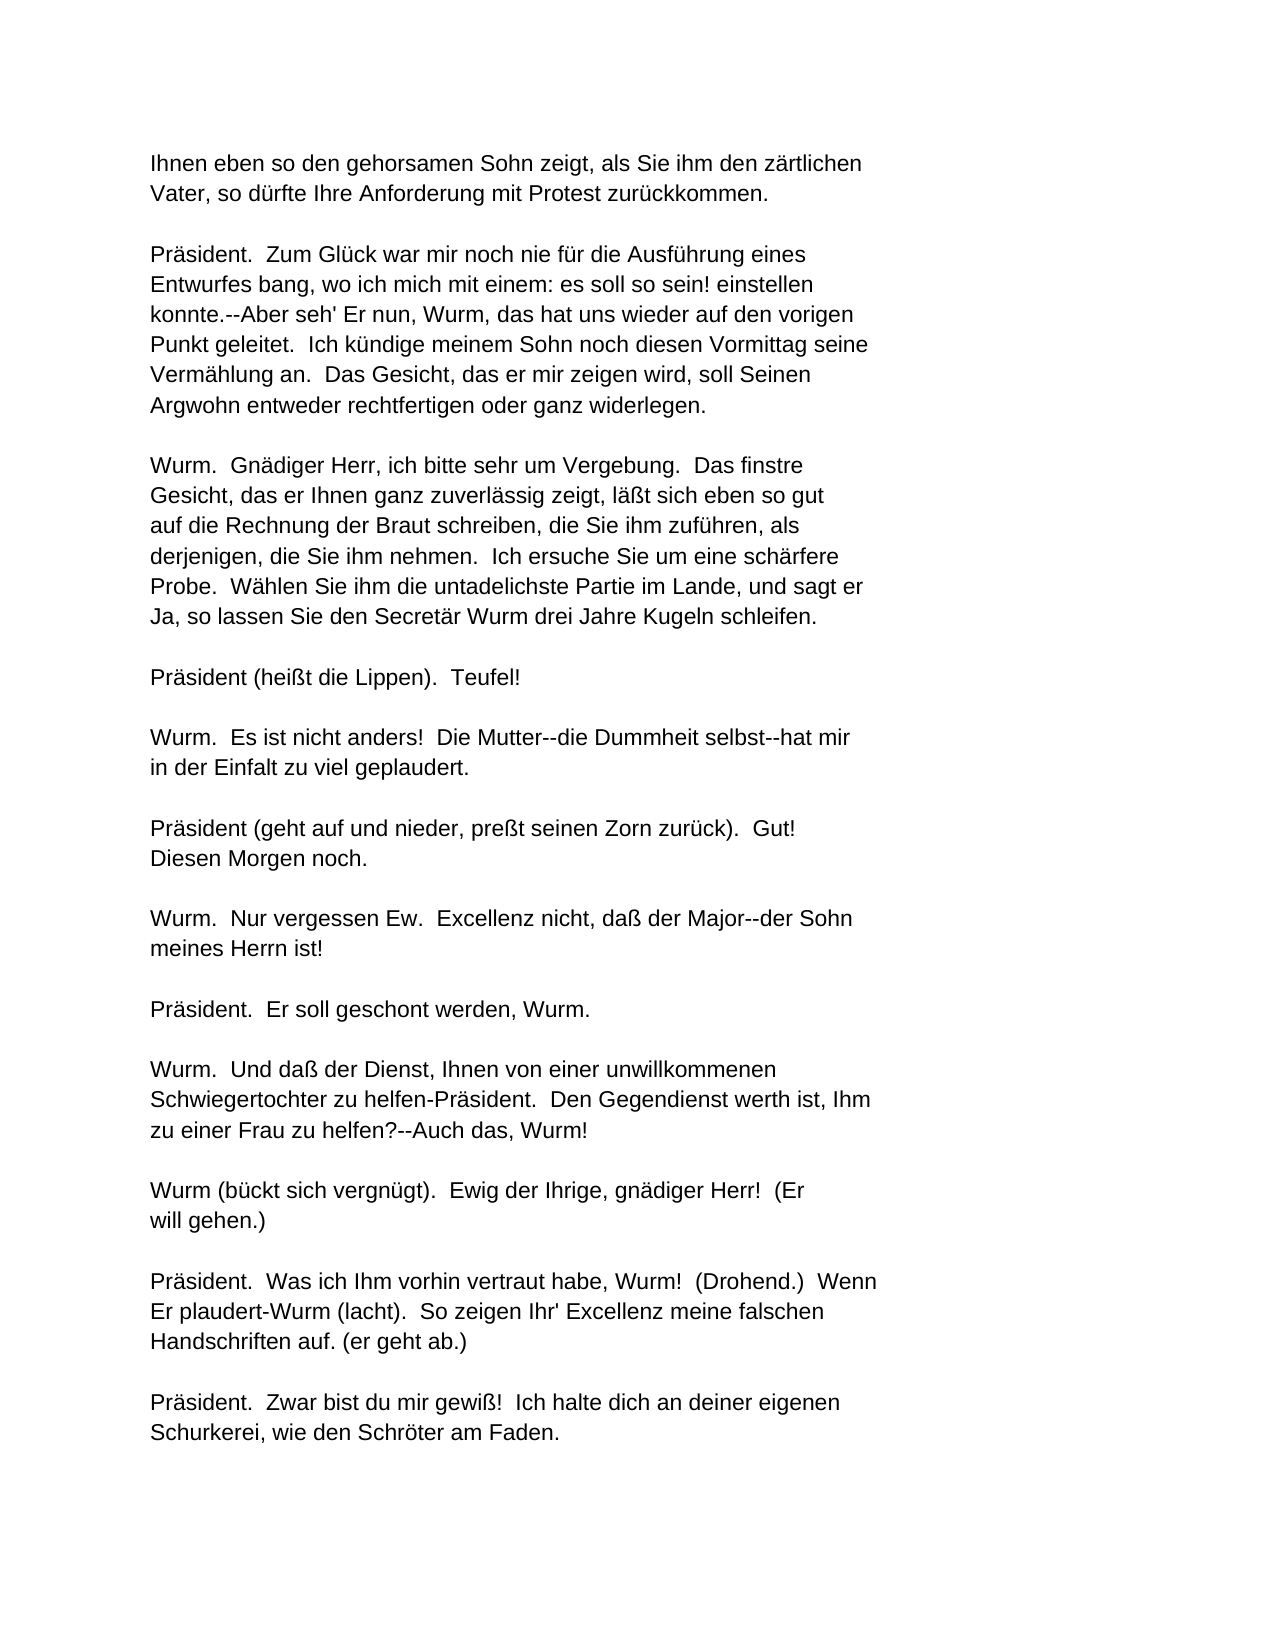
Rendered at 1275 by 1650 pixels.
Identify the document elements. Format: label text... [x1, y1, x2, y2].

text meines Herrn ist! [150, 935, 1125, 962]
text Wurm (bückt sich vergnügt). Ewig der Ihrige, gnädiger Herr! (Er [150, 1177, 1125, 1203]
text konnte.--Aber seh' Er nun, Wurm, das hat uns wieder auf den vorigen [150, 301, 1125, 327]
text Präsident. Er soll geschont werden, Wurm. [150, 996, 1125, 1022]
text Handschriften auf. (er geht ab.) [150, 1328, 1125, 1354]
text Punkt geleitet. Ich kündige meinem Sohn noch diesen Vormittag seine [150, 331, 1125, 358]
text Vater, so dürfte Ihre Anforderung mit Protest zurückkommen. [150, 180, 1125, 207]
text Er plaudert-Wurm (lacht). So zeigen Ihr' Excellenz meine falschen [150, 1298, 1125, 1324]
text Präsident (geht auf und nieder, preßt seinen Zorn zurück). Gut! [150, 814, 1125, 841]
text Ihnen eben so den gehorsamen Sohn zeigt, als Sie ihm den zärtlichen [150, 150, 1125, 176]
text Gesicht, das er Ihnen ganz zuverlässig zeigt, läßt sich eben so gut [150, 482, 1125, 509]
text Wurm. Es ist nicht anders! Die Mutter--die Dummheit selbst--hat mir [150, 724, 1125, 750]
text Wurm. Nur vergessen Ew. Excellenz nicht, daß der Major--der Sohn [150, 905, 1125, 932]
text Ja, so lassen Sie den Secretär Wurm drei Jahre Kugeln schleifen. [150, 603, 1125, 629]
text Präsident. Zwar bist du mir gewiß! Ich halte dich an deiner eigenen [150, 1388, 1125, 1415]
text Probe. Wählen Sie ihm die untadelichste Partie im Lande, und sagt er [150, 573, 1125, 599]
text Schwiegertochter zu helfen-Präsident. Den Gegendienst werth ist, Ihm [150, 1086, 1125, 1113]
text Wurm. Gnädiger Herr, ich bitte sehr um Vergebung. Das finstre [150, 452, 1125, 478]
text in der Einfalt zu viel geplaudert. [150, 754, 1125, 781]
text Präsident. Zum Glück war mir noch nie für die Ausführung eines [150, 241, 1125, 267]
text Diesen Morgen noch. [150, 845, 1125, 871]
text Präsident (heißt die Lippen). Teufel! [150, 663, 1125, 690]
text Wurm. Und daß der Dienst, Ihnen von einer unwillkommenen [150, 1056, 1125, 1083]
text Präsident. Was ich Ihm vorhin vertraut habe, Wurm! (Drohend.) Wenn [150, 1268, 1125, 1294]
text auf die Rechnung der Braut schreiben, die Sie ihm zuführen, als [150, 512, 1125, 539]
text Schurkerei, wie den Schröter am Faden. [150, 1419, 1125, 1445]
text will gehen.) [150, 1207, 1125, 1234]
text Argwohn entweder rechtfertigen oder ganz widerlegen. [150, 392, 1125, 418]
text Vermählung an. Das Gesicht, das er mir zeigen wird, soll Seinen [150, 361, 1125, 388]
text derjenigen, die Sie ihm nehmen. Ich ersuche Sie um eine schärfere [150, 543, 1125, 569]
text zu einer Frau zu helfen?--Auch das, Wurm! [150, 1117, 1125, 1143]
text Entwurfes bang, wo ich mich mit einem: es soll so sein! einstellen [150, 271, 1125, 297]
